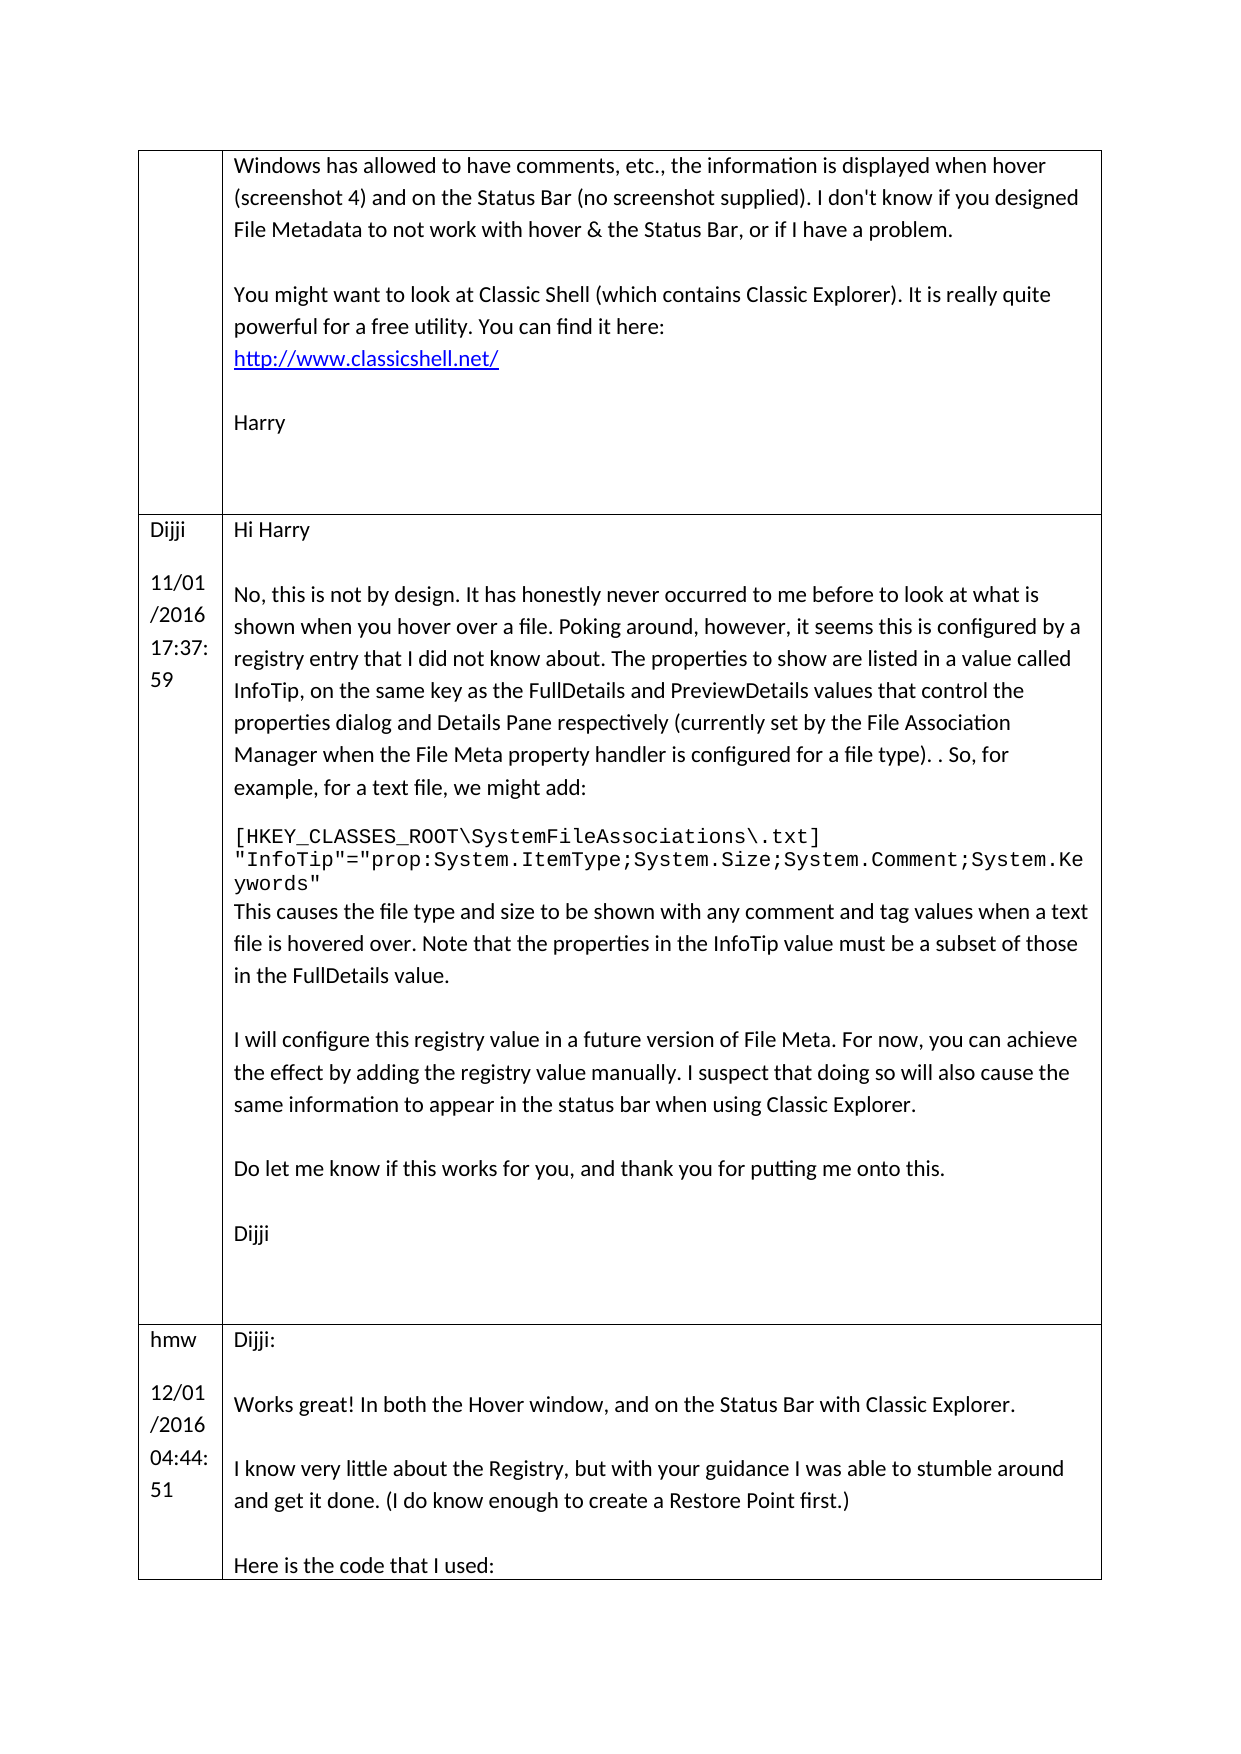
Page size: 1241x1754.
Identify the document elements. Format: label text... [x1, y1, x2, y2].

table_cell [223, 1325, 1101, 1579]
table_cell Hi Harry No, this is not by design. It has honestly never occurred to me before to look at what is shown when you hover over a file. Poking around, however, it seems this is configured by a registry entry that I did not know about. The properties to show are listed in a value called InfoTip, on the same key as the FullDetails and PreviewDetails values that control the properties dialog and Details Pane respectively (currently set by the File Association Manager when the File Meta property handler is configured for a file type). . So, for example, for a text file, we might add: [HKEY_CLASSES_ROOT\SystemFileAssociations\.txt] "InfoTip"="prop:System.ItemType;System.Size;System.Comment;System.Keywords" This causes the file type and size to be shown with any comment and tag values when a text file is hovered over. Note that the properties in the InfoTip value must be a subset of those in the FullDetails value. I will configure this registry value in a future version of File Meta. For now, you can achieve the effect by adding the registry value manually. I suspect that doing so will also cause the same information to appear in the status bar when using Classic Explorer. Do let me know if this works for you, and thank you for putting me onto this. Dijji [223, 515, 1101, 1324]
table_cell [223, 151, 1101, 514]
table_cell Dijji 11/01/2016 17:37:59 [139, 515, 222, 1324]
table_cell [139, 151, 222, 514]
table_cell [139, 1325, 222, 1579]
